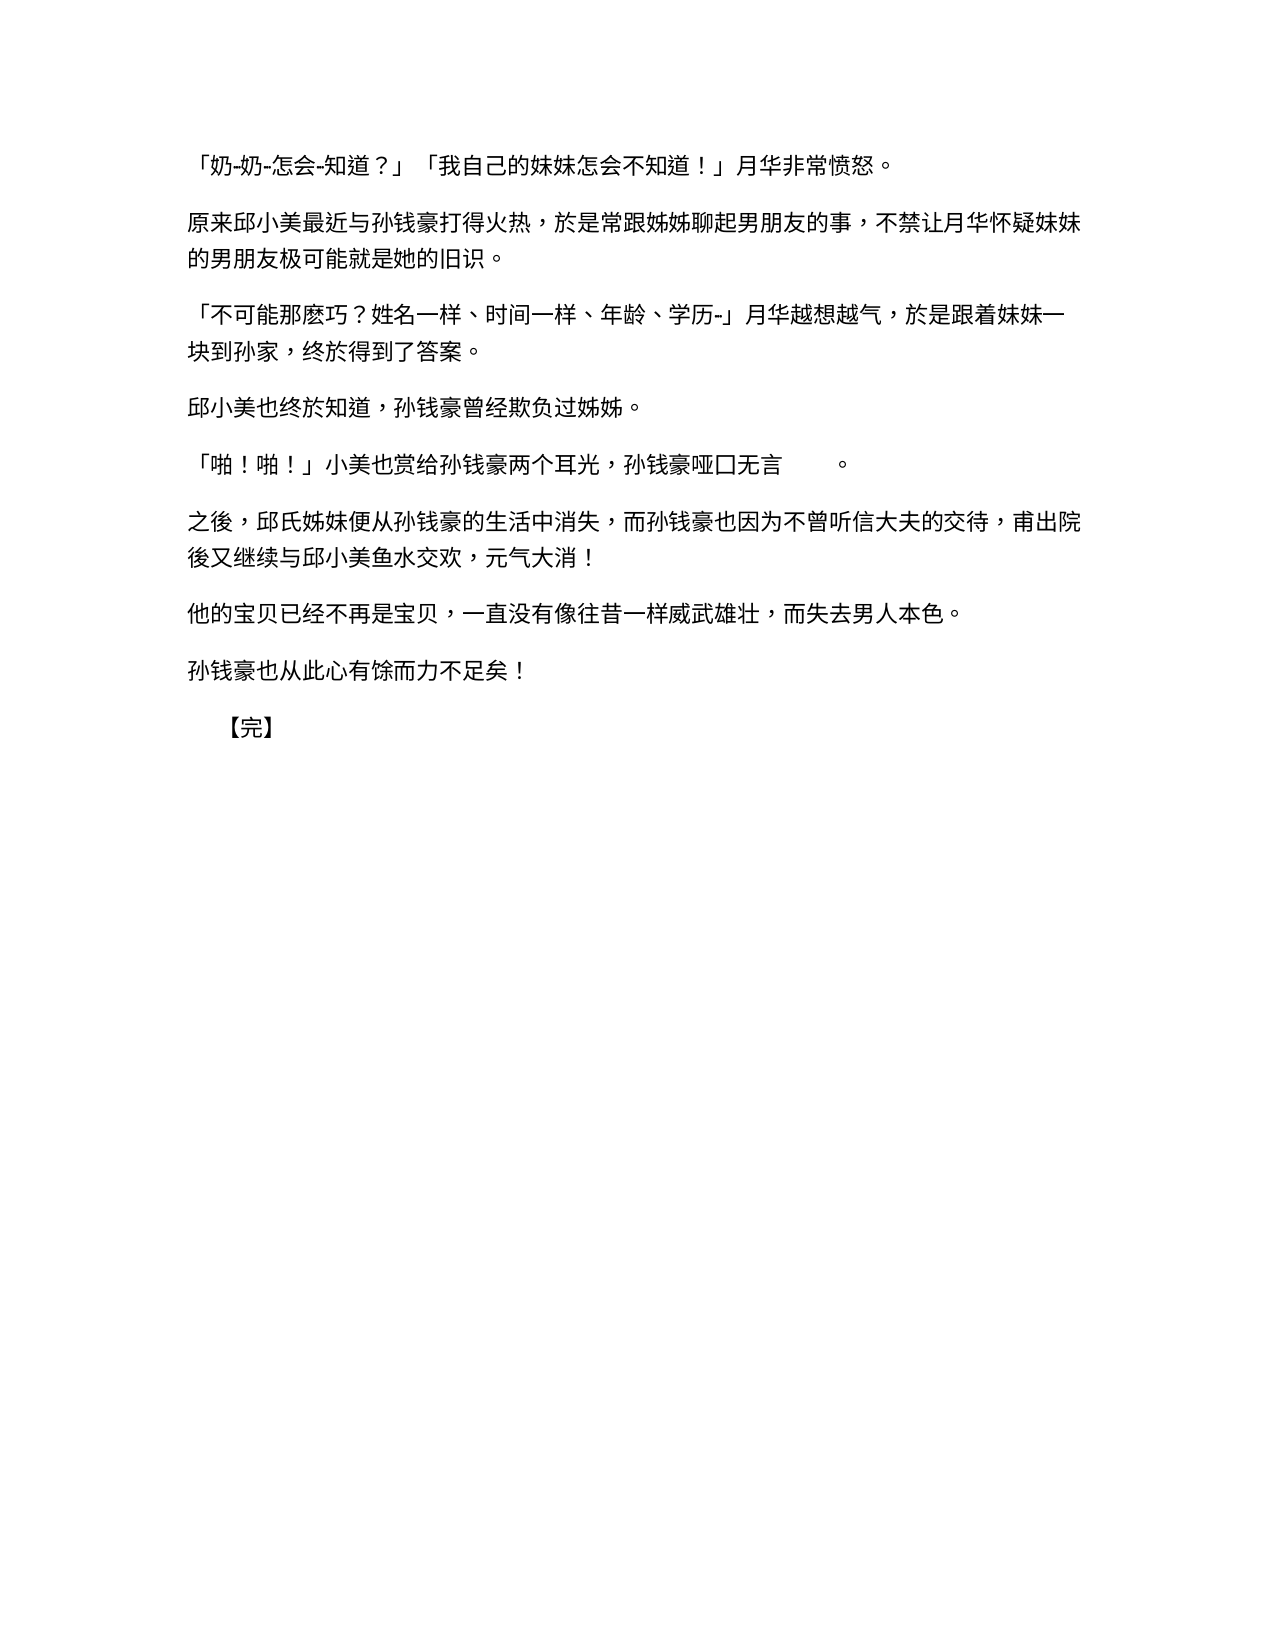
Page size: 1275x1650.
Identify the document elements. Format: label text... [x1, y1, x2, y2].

text 【完】 [187, 712, 1087, 743]
text 原来邱小美最近与孙钱豪打得火热，於是常跟姊姊聊起男朋友的事，不禁让月华怀疑妹妹的男朋友极可能就是她的旧识。 [187, 207, 1087, 274]
text 之後，邱氏姊妹便从孙钱豪的生活中消失，而孙钱豪也因为不曾听信大夫的交待，甫出院後又继续与邱小美鱼水交欢，元气大消！ [187, 506, 1087, 573]
text 「不可能那麽巧？姓名一样、时间一样、年龄、学历···」月华越想越气，於是跟着妹妹一块到孙家，终於得到了答案。 [187, 299, 1087, 367]
text 邱小美也终於知道，孙钱豪曾经欺负过姊姊。 [187, 392, 1087, 423]
text 「奶···奶···怎会···知道？」「我自己的妹妹怎会不知道！」月华非常愤怒。 [187, 150, 1087, 181]
text 孙钱豪也从此心有馀而力不足矣！ [187, 655, 1087, 686]
text 他的宝贝已经不再是宝贝，一直没有像往昔一样威武雄壮，而失去男人本色。 [187, 598, 1087, 630]
text 「啪！啪！」小美也赏给孙钱豪两个耳光，孙钱豪哑囗无言 。 [187, 449, 1087, 480]
